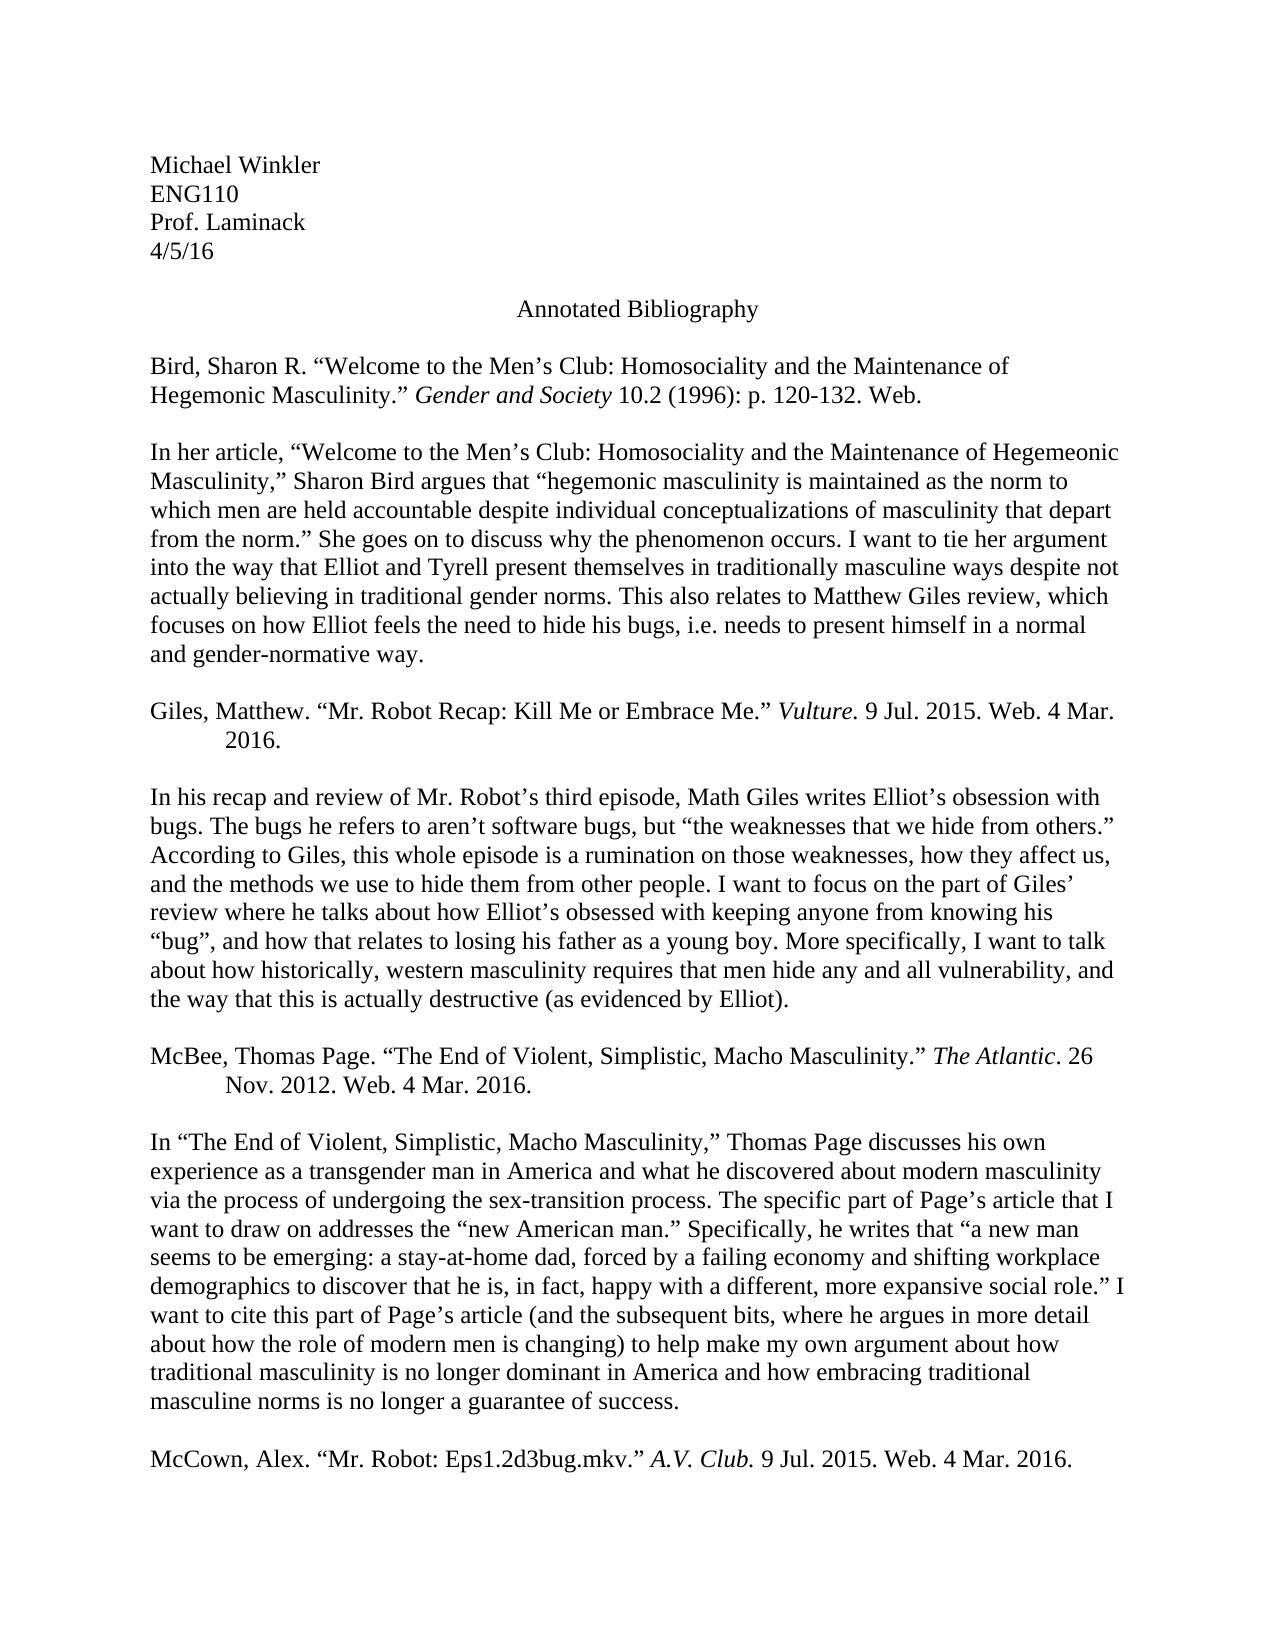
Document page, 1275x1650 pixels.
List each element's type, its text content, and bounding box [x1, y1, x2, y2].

text Michael Winkler [150, 150, 1125, 179]
text 4/5/16 [150, 236, 1125, 265]
text In her article, “Welcome to the Men’s Club: Homosociality and the Maintenance of Hegemeonic Masculinity,” Sharon Bird argues that “hegemonic masculinity is maintained as the norm to which men are held accountable despite individual conceptualizations of masculinity that depart from the norm.” She goes on to discuss why the phenomenon occurs. I want to tie her argument into the way that Elliot and Tyrell present themselves in traditionally masculine ways despite not actually believing in traditional gender norms. This also relates to Matthew Giles review, which focuses on how Elliot feels the need to hide his bugs, i.e. needs to present himself in a normal and gender-normative way. [150, 437, 1125, 667]
text Annotated Bibliography [150, 294, 1125, 322]
text 2016. [150, 725, 1125, 754]
text McCown, Alex. “Mr. Robot: Eps1.2d3bug.mkv.” A.V. Club. 9 Jul. 2015. Web. 4 Mar. 2016. [150, 1444, 1125, 1472]
text Prof. Laminack [150, 207, 1125, 236]
text Giles, Matthew. “Mr. Robot Recap: Kill Me or Embrace Me.” Vulture. 9 Jul. 2015. Web. 4 Mar. [150, 696, 1125, 725]
text ENG110 [150, 179, 1125, 207]
text McBee, Thomas Page. “The End of Violent, Simplistic, Macho Masculinity.” The Atlantic. 26 [150, 1041, 1125, 1070]
text In “The End of Violent, Simplistic, Macho Masculinity,” Thomas Page discusses his own experience as a transgender man in America and what he discovered about modern masculinity via the process of undergoing the sex-transition process. The specific part of Page’s article that I want to draw on addresses the “new American man.” Specifically, he writes that “a new man seems to be emerging: a stay-at-home dad, forced by a failing economy and shifting workplace demographics to discover that he is, in fact, happy with a different, more expansive social role.” I want to cite this part of Page’s article (and the subsequent bits, where he argues in more detail about how the role of modern men is changing) to help make my own argument about how traditional masculinity is no longer dominant in America and how embracing traditional masculine norms is no longer a guarantee of success. [150, 1127, 1125, 1415]
text In his recap and review of Mr. Robot’s third episode, Math Giles writes Elliot’s obsession with bugs. The bugs he refers to aren’t software bugs, but “the weaknesses that we hide from others.” According to Giles, this whole episode is a rumination on those weaknesses, how they affect us, and the methods we use to hide them from other people. I want to focus on the part of Giles’ review where he talks about how Elliot’s obsessed with keeping anyone from knowing his “bug”, and how that relates to losing his father as a young boy. More specifically, I want to talk about how historically, western masculinity requires that men hide any and all vulnerability, and the way that this is actually destructive (as evidenced by Elliot). [150, 782, 1125, 1012]
text Bird, Sharon R. “Welcome to the Men’s Club: Homosociality and the Maintenance of Hegemonic Masculinity.” Gender and Society 10.2 (1996): p. 120-132. Web. [150, 351, 1125, 409]
text Nov. 2012. Web. 4 Mar. 2016. [150, 1070, 1125, 1099]
